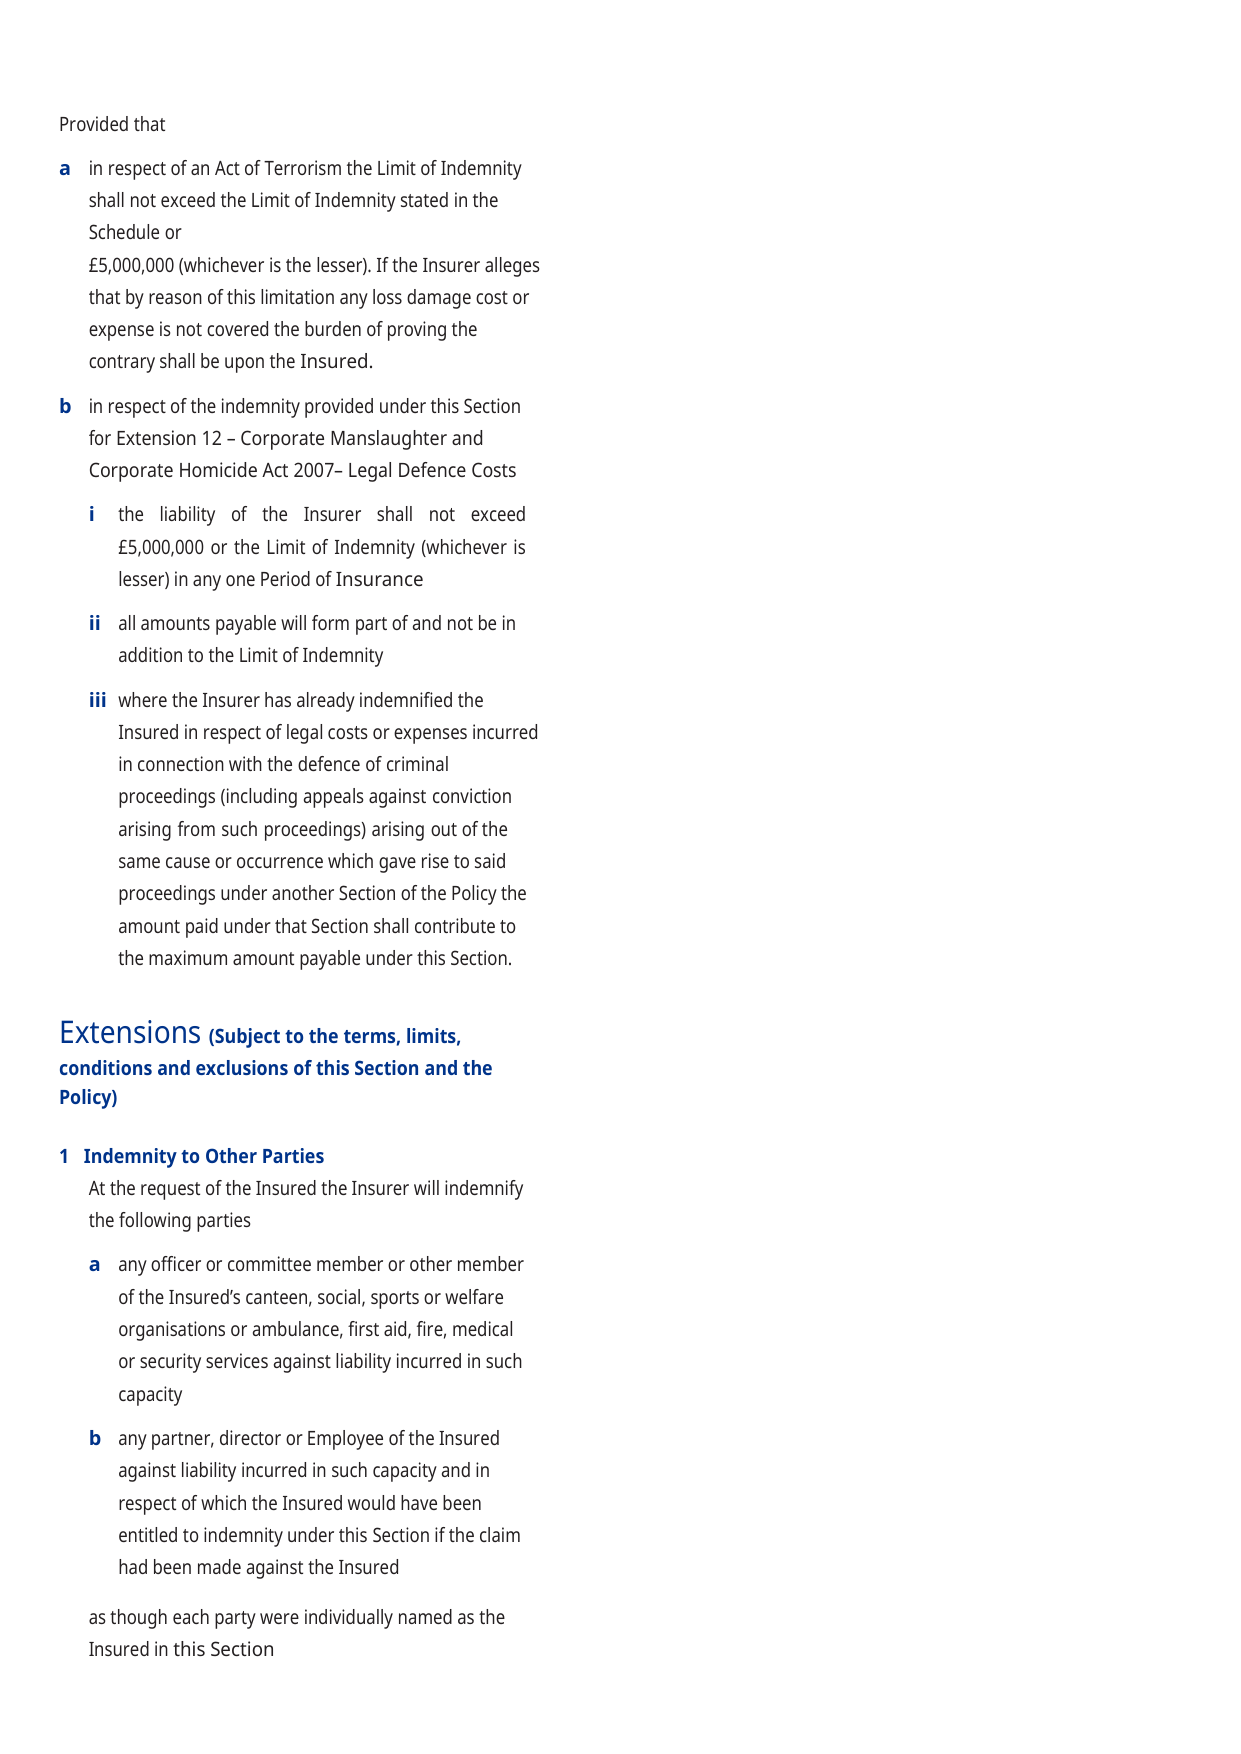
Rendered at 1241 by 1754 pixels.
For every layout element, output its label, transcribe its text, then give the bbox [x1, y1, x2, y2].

text 1 Indemnity to Other Parties [59, 1143, 593, 1170]
list all amounts payable will form part of and not be in addition to the Limit of Indemnity [88, 609, 540, 669]
list any partner, director or Employee of the Insured against liability incurred in such capacity and in respect of which the Insured would have been entitled to indemnity under this Section if the claim had been made against the Insured [88, 1424, 529, 1580]
text Provided that [59, 111, 593, 137]
text £5,000,000 (whichever is the lesser). If the Insurer alleges that by reason of this limitation any loss damage cost or expense is not covered the burden of proving the contrary shall be upon the Insured. [88, 251, 547, 375]
list in respect of the indemnity provided under this Section for Extension 12 – Corporate Manslaughter and Corporate Homicide Act 2007– Legal Defence Costs [59, 392, 537, 483]
text as though each party were individually named as the Insured in this Section [88, 1603, 524, 1663]
list any officer or committee member or other member of the Insured’s canteen, social, sports or welfare organisations or ambulance, first aid, fire, medical or security services against liability incurred in such capacity [88, 1251, 530, 1407]
subtitle Extensions (Subject to the terms, limits, conditions and exclusions of this Section and the Policy) [59, 1010, 524, 1110]
text At the request of the Insured the Insurer will indemnify the following parties [88, 1174, 535, 1233]
list the liability of the Insurer shall not exceed £5,000,000 or the Limit of Indemnity (whichever is lesser) in any one Period of Insurance [88, 501, 526, 592]
list in respect of an Act of Terrorism the Limit of Indemnity shall not exceed the Limit of Indemnity stated in the Schedule or [59, 154, 524, 246]
list where the Insurer has already indemnified the Insured in respect of legal costs or expenses incurred in connection with the defence of criminal proceedings (including appeals against conviction arising from such proceedings) arising out of the same cause or occurrence which gave rise to said proceedings under another Section of the Policy the amount paid under that Section shall contribute to the maximum amount payable under this Section. [88, 686, 540, 971]
